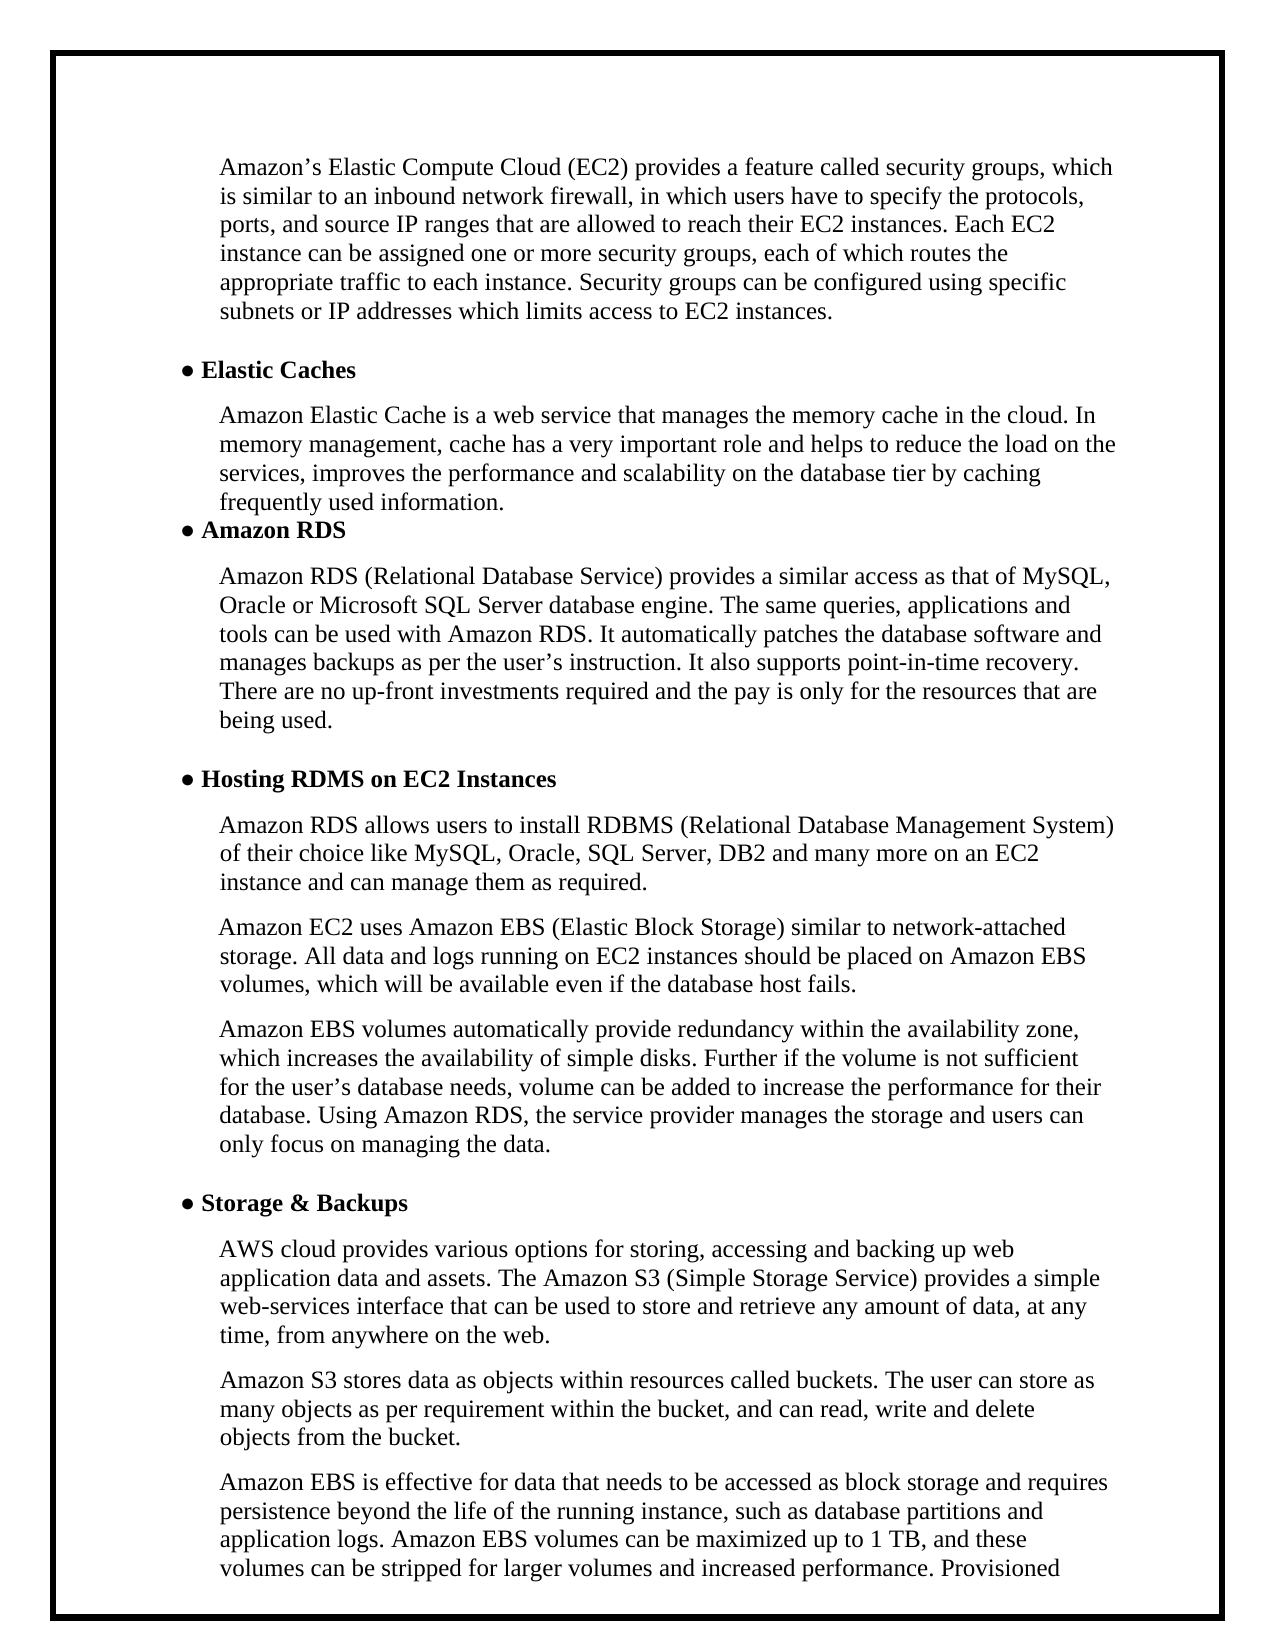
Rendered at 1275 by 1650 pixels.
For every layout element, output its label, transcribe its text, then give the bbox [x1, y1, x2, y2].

text Amazon EBS is effective for data that needs to be accessed as block storage and requires persistence beyond the life of the running instance, such as database partitions and application logs. Amazon EBS volumes can be maximized up to 1 TB, and these volumes can be stripped for larger volumes and increased performance. Provisioned [219, 1467, 1118, 1582]
text Amazon RDS allows users to install RDBMS (Relational Database Management System) of their choice like MySQL, Oracle, SQL Server, DB2 and many more on an EC2 instance and can manage them as required. [219, 810, 1124, 896]
text Amazon EBS volumes automatically provide redundancy within the availability zone, which increases the availability of simple disks. Further if the volume is not sufficient for the user’s database needs, volume can be added to increase the performance for their database. Using Amazon RDS, the service provider manages the storage and users can only focus on managing the data. [219, 1014, 1103, 1158]
text Amazon EC2 uses Amazon EBS (Elastic Block Storage) similar to network-attached storage. All data and logs running on EC2 instances should be placed on Amazon EBS volumes, which will be available even if the database host fails. [218, 912, 1129, 998]
text Amazon S3 stores data as objects within resources called buckets. The user can store as many objects as per requirement within the bucket, and can read, write and delete objects from the bucket. [219, 1365, 1106, 1451]
text ● Hosting RDMS on EC2 Instances [180, 764, 1210, 793]
text ● Elastic Caches [180, 355, 1210, 384]
text Amazon’s Elastic Compute Cloud (EC2) provides a feature called security groups, which is similar to an inbound network firewall, in which users have to specify the protocols, ports, and source IP ranges that are allowed to reach their EC2 instances. Each EC2 instance can be assigned one or more security groups, each of which routes the appropriate traffic to each instance. Security groups can be configured using specific subnets or IP addresses which limits access to EC2 instances. [219, 152, 1124, 324]
text ● Storage & Backups [180, 1188, 1210, 1217]
text Amazon RDS (Relational Database Service) provides a similar access as that of MySQL, Oracle or Microsoft SQL Server database engine. The same queries, applications and tools can be used with Amazon RDS. It automatically patches the database software and manages backups as per the user’s instruction. It also supports point-in-time recovery. There are no up-front investments required and the pay is only for the resources that are being used. [219, 561, 1125, 734]
text Amazon Elastic Cache is a web service that manages the memory cache in the cloud. In memory management, cache has a very important role and helps to reduce the load on the services, improves the performance and scalability on the database tier by caching frequently used information. [219, 401, 1116, 516]
text AWS cloud provides various options for storing, accessing and backing up web application data and assets. The Amazon S3 (Simple Storage Service) provides a simple web-services interface that can be used to store and retrieve any amount of data, at any time, from anywhere on the web. [219, 1234, 1121, 1349]
text ● Amazon RDS [180, 516, 1210, 544]
